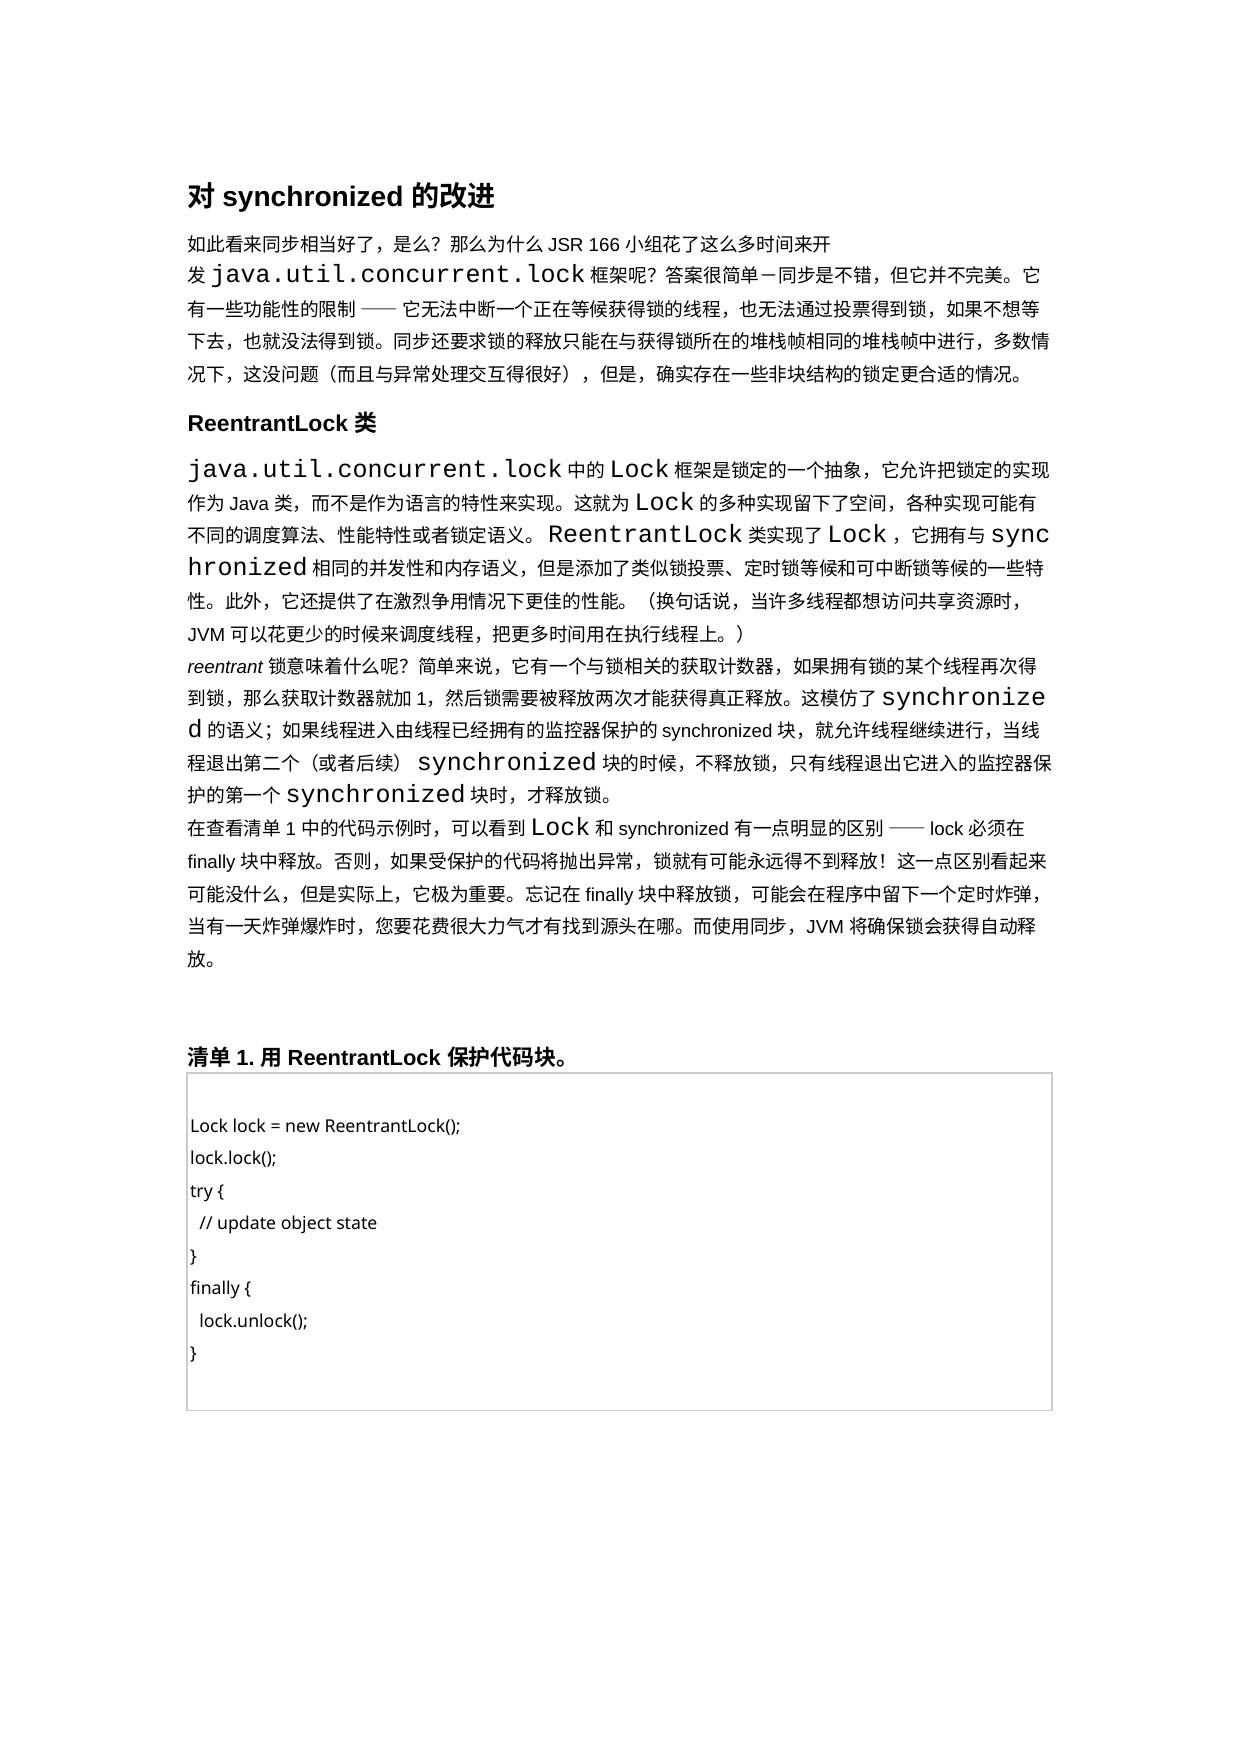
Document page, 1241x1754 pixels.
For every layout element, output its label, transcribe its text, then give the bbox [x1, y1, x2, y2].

text ReentrantLock 类 [187, 389, 1053, 454]
text 清单 1. 用 ReentrantLock 保护代码块。 [187, 974, 1053, 1072]
text 在查看清单 1 中的代码示例时，可以看到 Lock 和 synchronized 有一点明显的区别 —— lock 必须在 finally 块中释放。否则，如果受保护的代码将抛出异常，锁就有可能永远得不到释放！这一点区别看起来可能没什么，但是实际上，它极为重要。忘记在 finally 块中释放锁，可能会在程序中留下一个定时炸弹，当有一天炸弹爆炸时，您要花费很大力气才有找到源头在哪。而使用同步，JVM 将确保锁会获得自动释放。 [187, 812, 1053, 974]
text java.util.concurrent.lock 中的 Lock 框架是锁定的一个抽象，它允许把锁定的实现作为 Java 类，而不是作为语言的特性来实现。这就为 Lock 的多种实现留下了空间，各种实现可能有不同的调度算法、性能特性或者锁定语义。 ReentrantLock类实现了 Lock ，它拥有与 synchronized 相同的并发性和内存语义，但是添加了类似锁投票、定时锁等候和可中断锁等候的一些特性。此外，它还提供了在激烈争用情况下更佳的性能。（换句话说，当许多线程都想访问共享资源时，JVM 可以花更少的时候来调度线程，把更多时间用在执行线程上。） [187, 454, 1053, 649]
text reentrant 锁意味着什么呢？简单来说，它有一个与锁相关的获取计数器，如果拥有锁的某个线程再次得到锁，那么获取计数器就加1，然后锁需要被释放两次才能获得真正释放。这模仿了 synchronized 的语义；如果线程进入由线程已经拥有的监控器保护的 synchronized 块，就允许线程继续进行，当线程退出第二个（或者后续） synchronized 块的时候，不释放锁，只有线程退出它进入的监控器保护的第一个 synchronized 块时，才释放锁。 [187, 649, 1053, 812]
table_header Lock lock = new ReentrantLock(); lock.lock(); try { // update object state } finally { lock.unlock(); } [188, 1074, 1051, 1409]
text 对 synchronized 的改进 [187, 162, 1053, 227]
text 如此看来同步相当好了，是么？那么为什么 JSR 166 小组花了这么多时间来开发 java.util.concurrent.lock 框架呢？答案很简单－同步是不错，但它并不完美。它有一些功能性的限制 —— 它无法中断一个正在等候获得锁的线程，也无法通过投票得到锁，如果不想等下去，也就没法得到锁。同步还要求锁的释放只能在与获得锁所在的堆栈帧相同的堆栈帧中进行，多数情况下，这没问题（而且与异常处理交互得很好），但是，确实存在一些非块结构的锁定更合适的情况。 [187, 227, 1053, 389]
